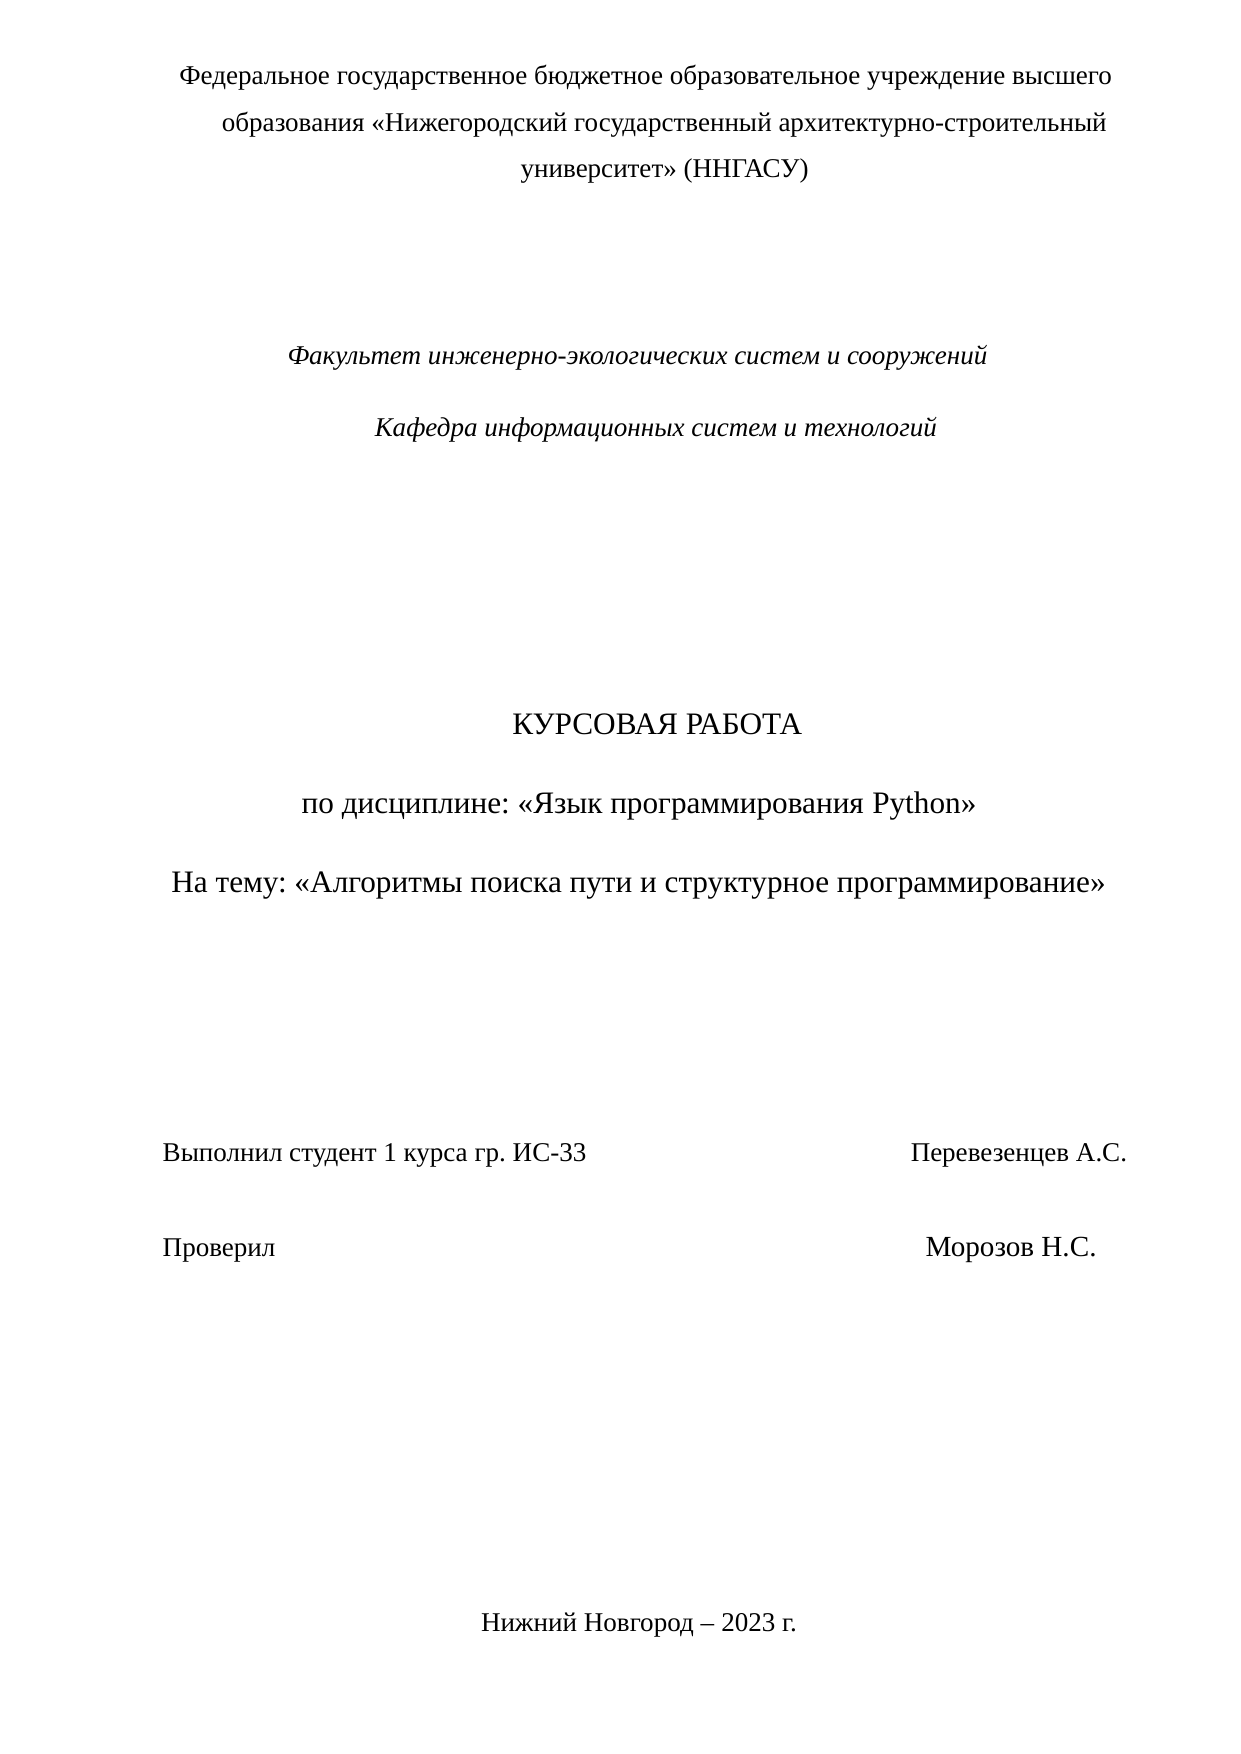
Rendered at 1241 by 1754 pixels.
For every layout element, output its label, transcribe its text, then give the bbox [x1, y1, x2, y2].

text по дисциплине: «Язык программирования Python» [126, 784, 1152, 820]
text Факультет инженерно-экологических систем и сооружений [126, 339, 1152, 370]
text КУРСОВАЯ РАБОТА [89, 705, 1152, 741]
text Выполнил студент 1 курса гр. ИС-33 Перевезенцев А.С. [89, 1136, 1152, 1167]
text Кафедра информационных систем и технологий [89, 411, 1152, 442]
text Нижний Новгород – 2023 г. [126, 1606, 1152, 1637]
text На тему: «Алгоритмы поиска пути и структурное программирование» [126, 863, 1152, 899]
text Федеральное государственное бюджетное образовательное учреждение высшего образования «Нижегородский государственный архитектурно-строительный университет» (ННГАСУ) [140, 59, 1152, 183]
text Проверил Морозов Н.С. [89, 1229, 1152, 1263]
